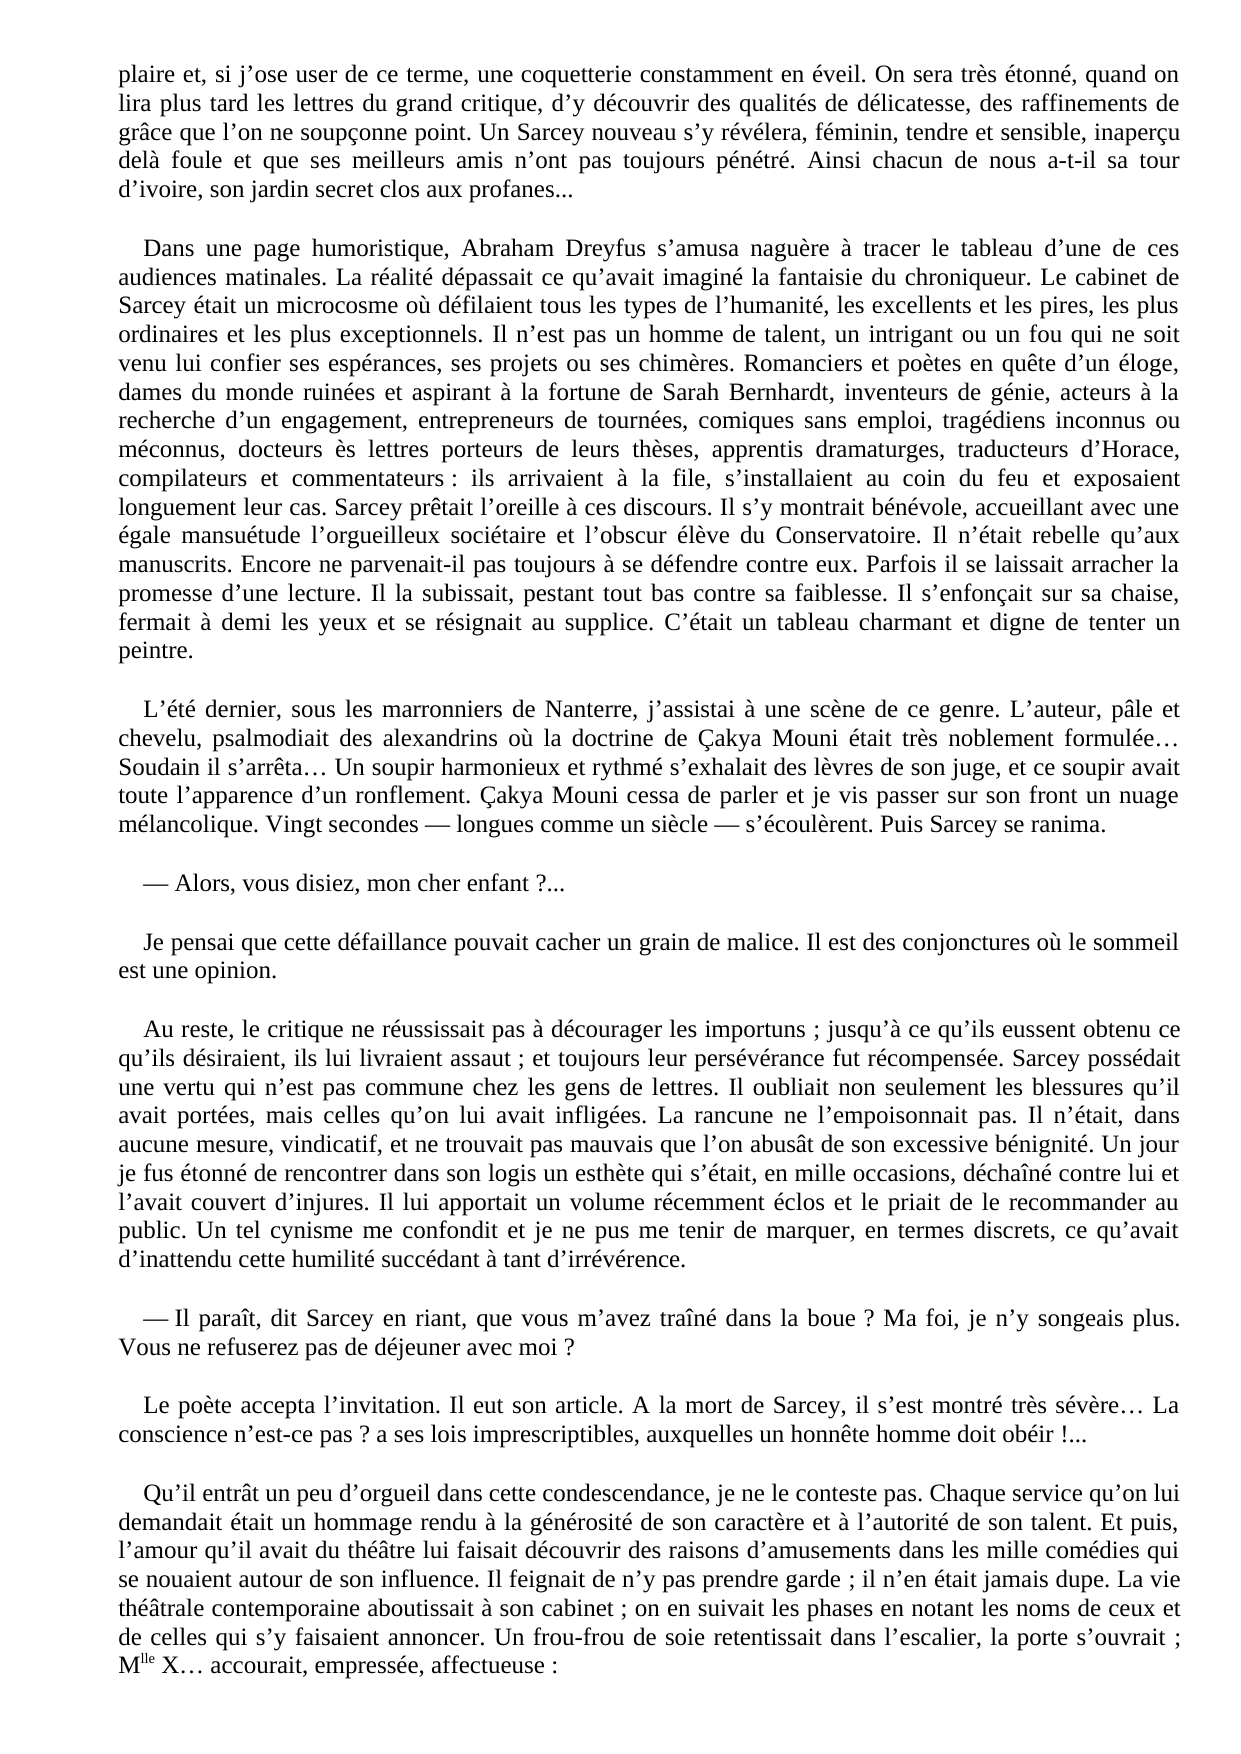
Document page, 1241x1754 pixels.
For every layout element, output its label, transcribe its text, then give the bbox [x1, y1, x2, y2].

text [118, 59, 1181, 203]
text — Il paraît, dit Sarcey en riant, que vous m’avez traîné dans la boue ? Ma foi, je n’y songeais plus. Vous ne refuserez pas de déjeuner avec moi ? [118, 1303, 1181, 1360]
text Dans une page humoristique, Abraham Dreyfus s’amusa naguère à tracer le tableau d’une de ces audiences matinales. La réalité dépassait ce qu’avait imaginé la fantaisie du chroniqueur. Le cabinet de Sarcey était un microcosme où défilaient tous les types de l’humanité, les excellents et les pires, les plus ordinaires et les plus exceptionnels. Il n’est pas un homme de talent, un intrigant ou un fou qui ne soit venu lui confier ses espérances, ses projets ou ses chimères. Romanciers et poètes en quête d’un éloge, dames du monde ruinées et aspirant à la fortune de Sarah Bernhardt, inventeurs de génie, acteurs à la recherche d’un engagement, entrepreneurs de tournées, comiques sans emploi, tragédiens inconnus ou méconnus, docteurs ès lettres porteurs de leurs thèses, apprentis dramaturges, traducteurs d’Horace, compilateurs et commentateurs : ils arrivaient à la file, s’installaient au coin du feu et exposaient longuement leur cas. Sarcey prêtait l’oreille à ces discours. Il s’y montrait bénévole, accueillant avec une égale mansuétude l’orgueilleux sociétaire et l’obscur élève du Conservatoire. Il n’était rebelle qu’aux manuscrits. Encore ne parvenait-il pas toujours à se défendre contre eux. Parfois il se laissait arracher la promesse d’une lecture. Il la subissait, pestant tout bas contre sa faiblesse. Il s’enfonçait sur sa chaise, fermait à demi les yeux et se résignait au supplice. C’était un tableau charmant et digne de tenter un peintre. [118, 233, 1181, 664]
text Au reste, le critique ne réussissait pas à décourager les importuns ; jusqu’à ce qu’ils eussent obtenu ce qu’ils désiraient, ils lui livraient assaut ; et toujours leur persévérance fut récompensée. Sarcey possédait une vertu qui n’est pas commune chez les gens de lettres. Il oubliait non seulement les blessures qu’il avait portées, mais celles qu’on lui avait infligées. La rancune ne l’empoisonnait pas. Il n’était, dans aucune mesure, vindicatif, et ne trouvait pas mauvais que l’on abusât de son excessive bénignité. Un jour je fus étonné de rencontrer dans son logis un esthète qui s’était, en mille occasions, déchaîné contre lui et l’avait couvert d’injures. Il lui apportait un volume récemment éclos et le priait de le recommander au public. Un tel cynisme me confondit et je ne pus me tenir de marquer, en termes discrets, ce qu’avait d’inattendu cette humilité succédant à tant d’irrévérence. [118, 1014, 1181, 1273]
text L’été dernier, sous les marronniers de Nanterre, j’assistai à une scène de ce genre. L’auteur, pâle et chevelu, psalmodiait des alexandrins où la doctrine de Çakya Mouni était très noblement formulée… Soudain il s’arrêta… Un soupir harmonieux et rythmé s’exhalait des lèvres de son juge, et ce soupir avait toute l’apparence d’un ronflement. Çakya Mouni cessa de parler et je vis passer sur son front un nuage mélancolique. Vingt secondes — longues comme un siècle — s’écoulèrent. Puis Sarcey se ranima. [118, 694, 1181, 838]
text — Alors, vous disiez, mon cher enfant ?... [118, 868, 1181, 897]
text Qu’il entrât un peu d’orgueil dans cette condescendance, je ne le conteste pas. Chaque service qu’on lui demandait était un hommage rendu à la générosité de son caractère et à l’autorité de son talent. Et puis, l’amour qu’il avait du théâtre lui faisait découvrir des raisons d’amusements dans les mille comédies qui se nouaient autour de son influence. Il feignait de n’y pas prendre garde ; il n’en était jamais dupe. La vie théâtrale contemporaine aboutissait à son cabinet ; on en suivait les phases en notant les noms de ceux et de celles qui s’y faisaient annoncer. Un frou-frou de soie retentissait dans l’escalier, la porte s’ouvrait ; Mlle X… accourait, empressée, affectueuse : [118, 1478, 1181, 1679]
text Je pensai que cette défaillance pouvait cacher un grain de malice. Il est des conjonctures où le sommeil est une opinion. [118, 927, 1181, 984]
text Le poète accepta l’invitation. Il eut son article. A la mort de Sarcey, il s’est montré très sévère… La conscience n’est-ce pas ? a ses lois imprescriptibles, auxquelles un honnête homme doit obéir !... [118, 1390, 1181, 1448]
